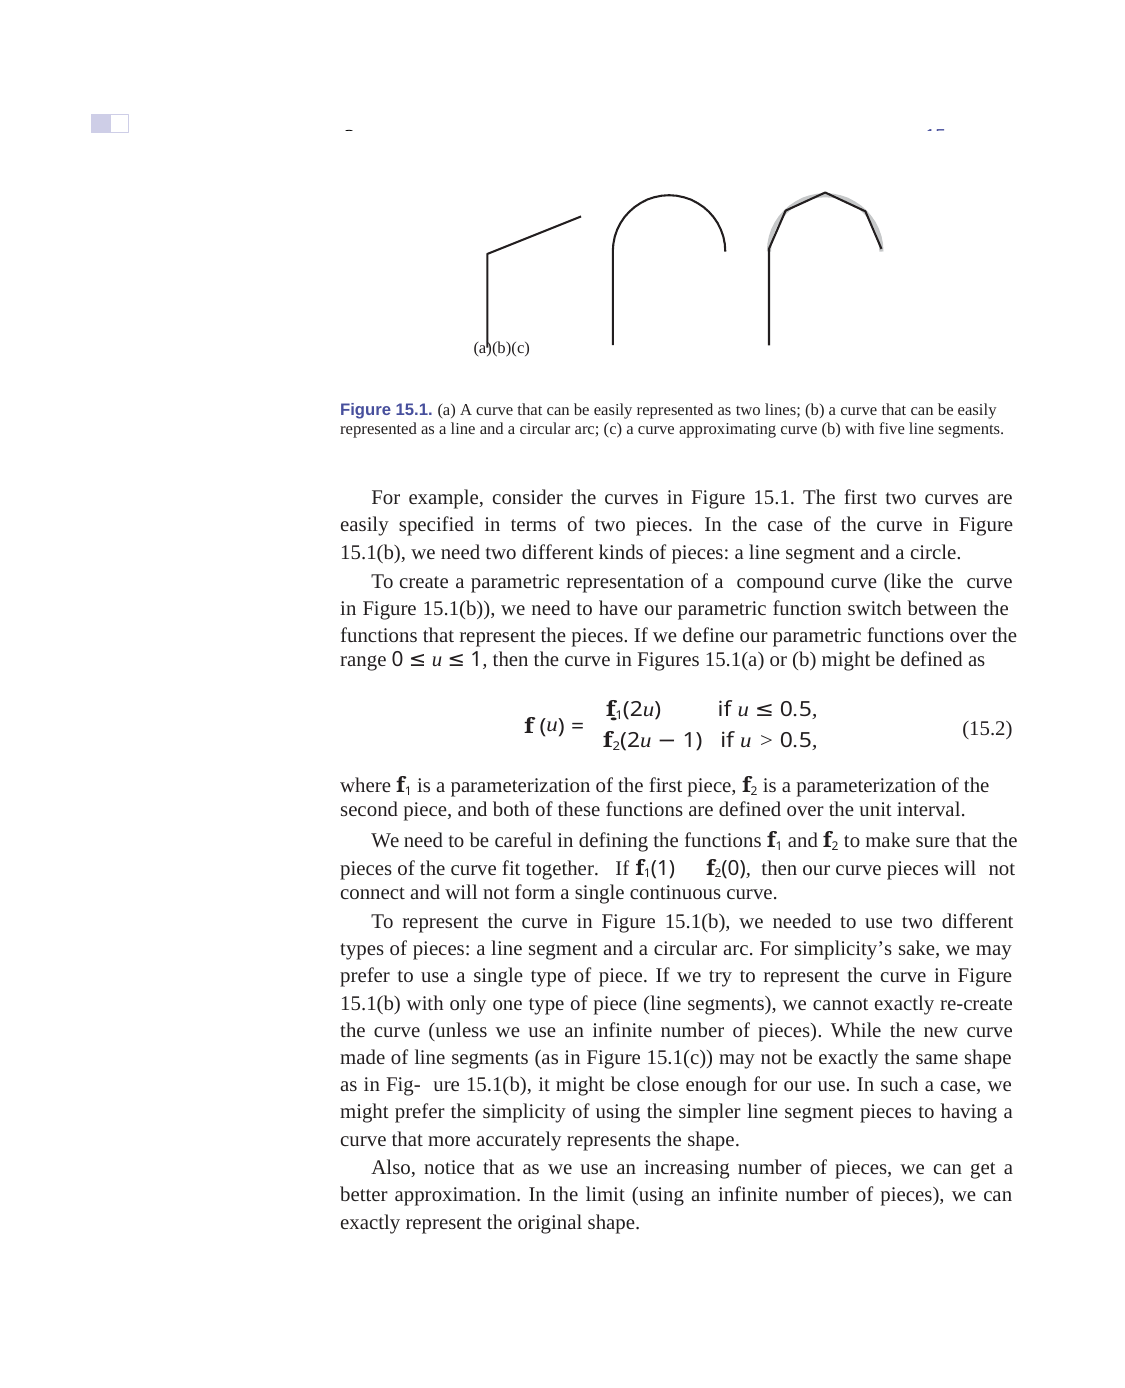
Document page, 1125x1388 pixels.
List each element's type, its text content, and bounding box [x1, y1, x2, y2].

text f (u) = f1(2u) if u ≤ 0.5, [79, 695, 817, 722]
text (15.2) [962, 716, 1048, 740]
text To create a parametric representation of a compound curve (like the curve in Figure 15.1(b)), we need to have our parametric function switch between the [340, 569, 1013, 620]
text To represent the curve in Figure 15.1(b), we needed to use two different types of pieces: a line segment and a circular arc. For simplicity’s sake, we may prefer to use a single type of piece. If we try to represent the curve in Figure 15.1(b) with only one type of piece (line segments), we cannot exactly re-create the curve (unless we use an infinite number of pieces). While the new curve made of line segments (as in Figure 15.1(c)) may not be exactly the same shape as in Fig- ure 15.1(b), it might be close enough for our use. In such a case, we might prefer the simplicity of using the simpler line segment pieces to having a curve that more accurately represents the shape. [340, 909, 1013, 1151]
text pieces of the curve fit together. If f1(1) f2(0), then our curve pieces will not [340, 854, 1048, 881]
text connect and will not form a single continuous curve. [340, 881, 1048, 904]
text where f1 is a parameterization of the first piece, f2 is a parameterization of the second piece, and both of these functions are defined over the unit interval. [340, 771, 1020, 821]
text Also, notice that as we use an increasing number of pieces, we can get a better approximation. In the limit (using an infinite number of pieces), we can exactly represent the original shape. [340, 1155, 1013, 1234]
text We need to be careful in defining the functions f1 and f2 to make sure that the [371, 825, 1048, 854]
text f2(2u − 1) if u > 0.5, [79, 722, 817, 754]
text Figure 15.1. (a) A curve that can be easily represented as two lines; (b) a curve that can be easily represented as a line and a circular arc; (c) a curve approximating curve (b) with five line segments. [340, 401, 1013, 438]
text functions that represent the pieces. If we define our parametric functions over the range 0 ≤ u ≤ 1, then the curve in Figures 15.1(a) or (b) might be defined as [340, 625, 1048, 673]
text For example, consider the curves in Figure 15.1. The first two curves are easily specified in terms of two pieces. In the case of the curve in Figure 15.1(b), we need two different kinds of pieces: a line segment and a circle. [340, 485, 1013, 564]
